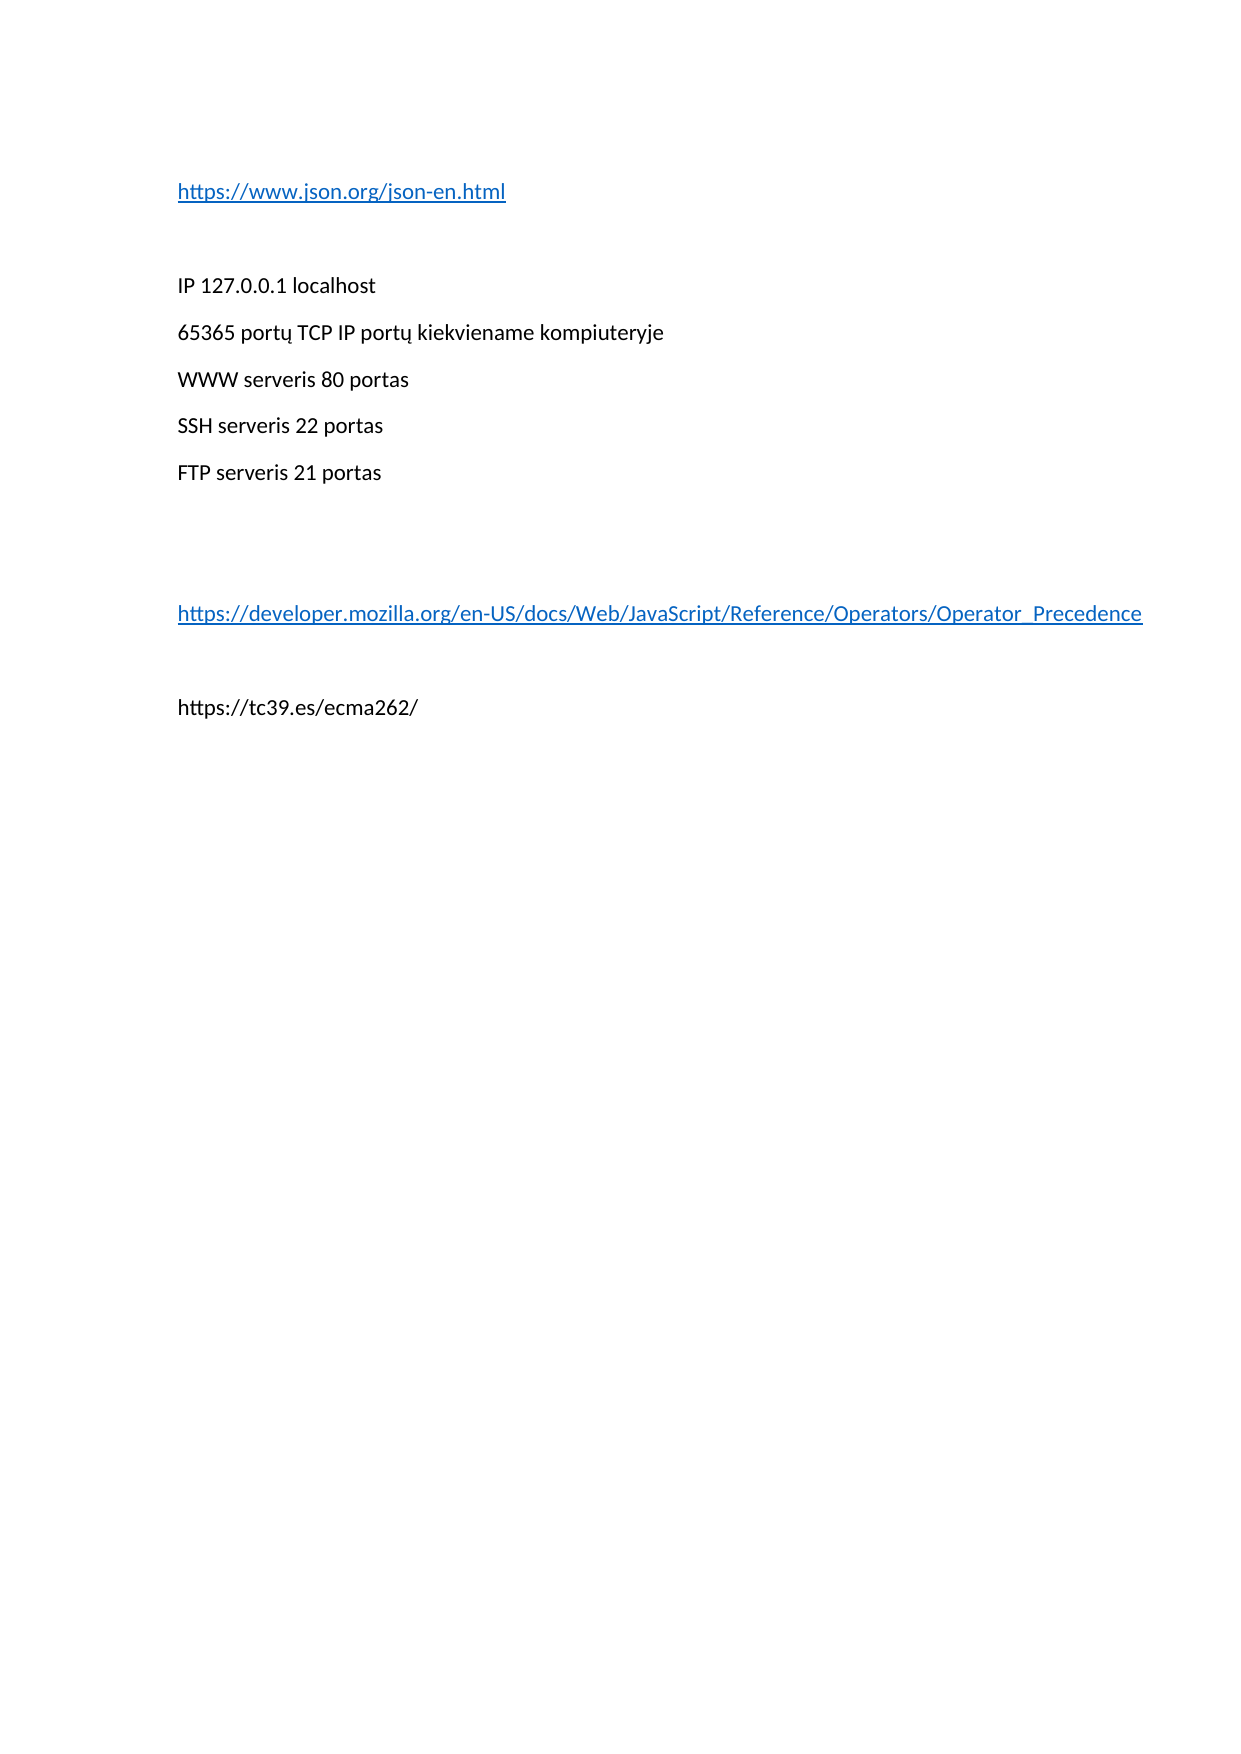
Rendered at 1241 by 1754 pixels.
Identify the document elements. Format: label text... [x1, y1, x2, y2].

text WWW serveris 80 portas [177, 365, 1181, 393]
text IP 127.0.0.1 localhost [177, 271, 1181, 299]
text https://developer.mozilla.org/en-US/docs/Web/JavaScript/Reference/Operators/Operator_Precedence [177, 599, 1181, 627]
text SSH serveris 22 portas [177, 412, 1181, 439]
text 65365 portų TCP IP portų kiekviename kompiuteryje [177, 318, 1181, 346]
text https://www.json.org/json-en.html [177, 177, 1181, 205]
text https://tc39.es/ecma262/ [177, 693, 1181, 721]
text FTP serveris 21 portas [177, 458, 1181, 486]
